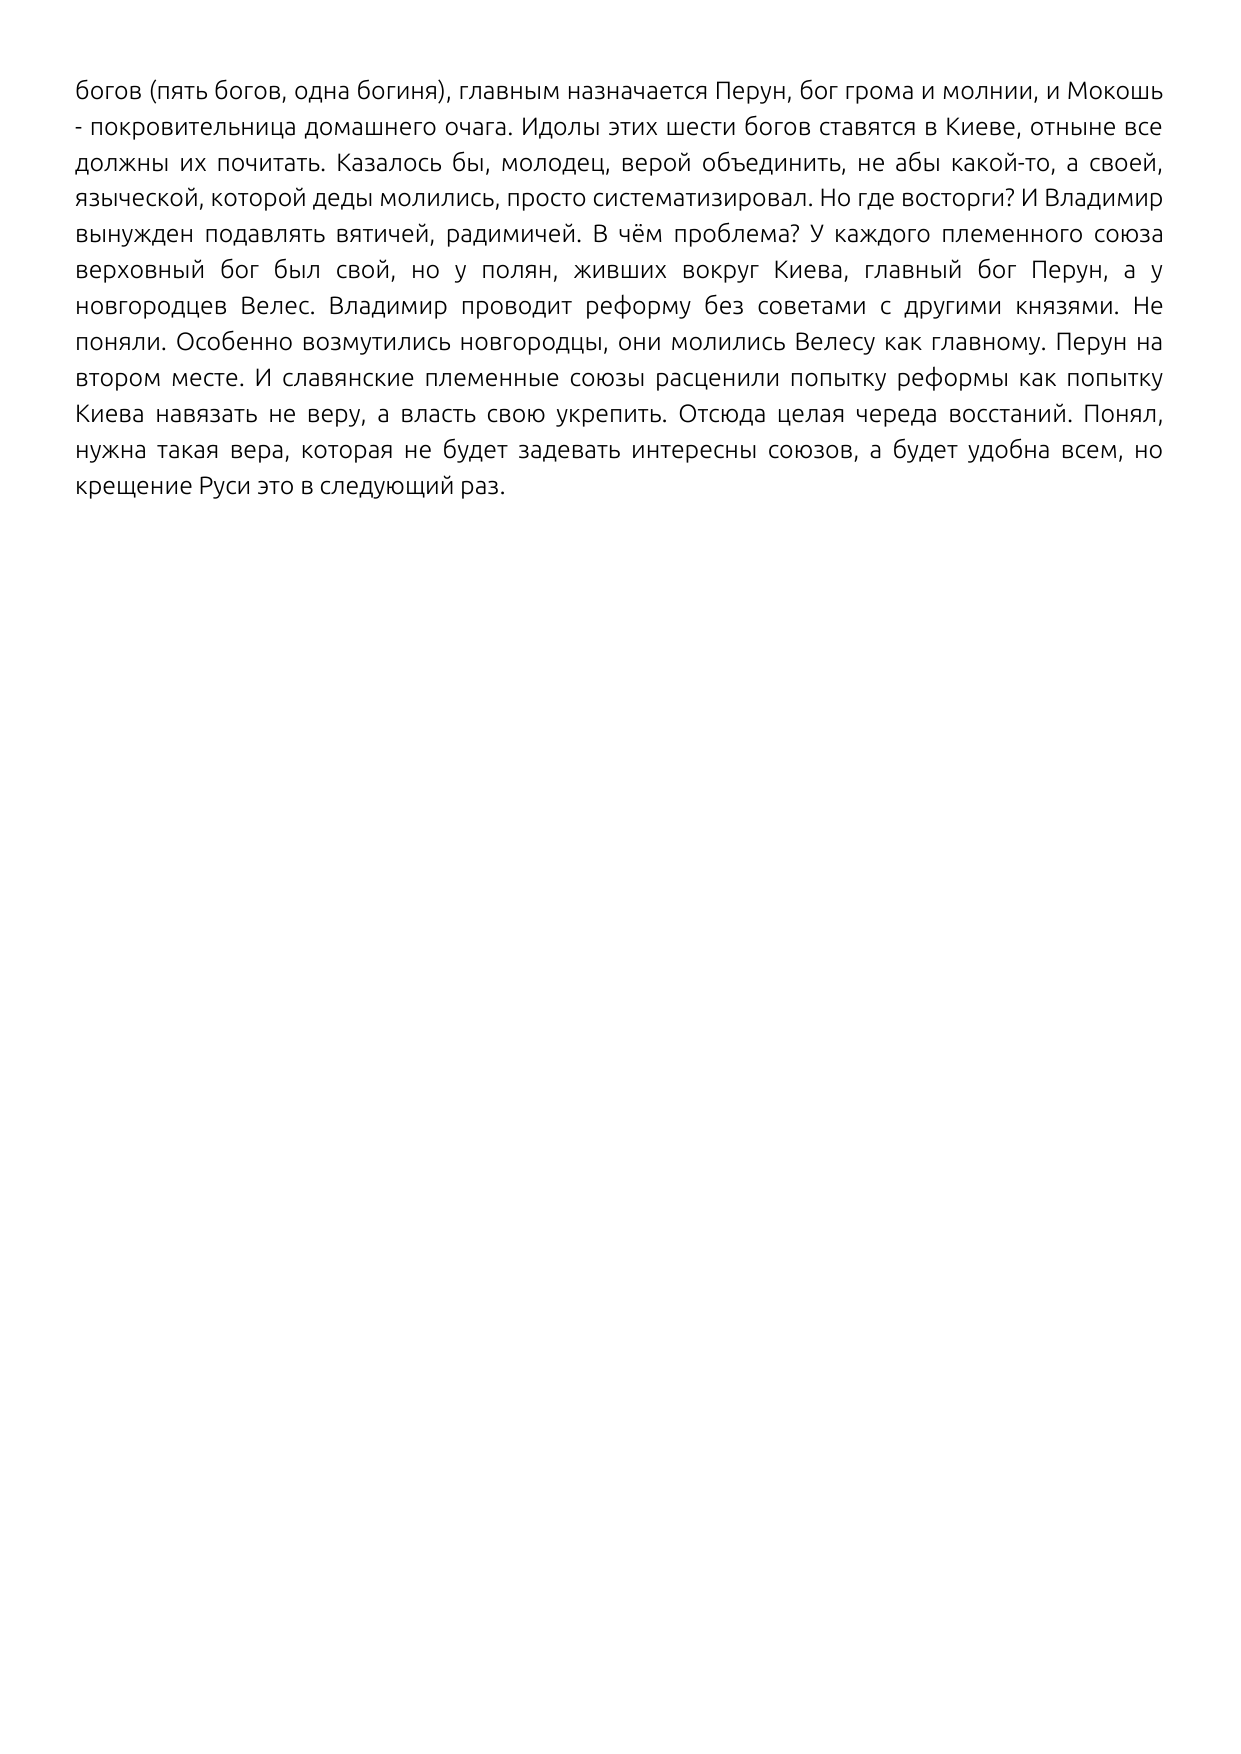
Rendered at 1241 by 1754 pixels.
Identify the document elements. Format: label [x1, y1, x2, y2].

text [75, 75, 1165, 499]
